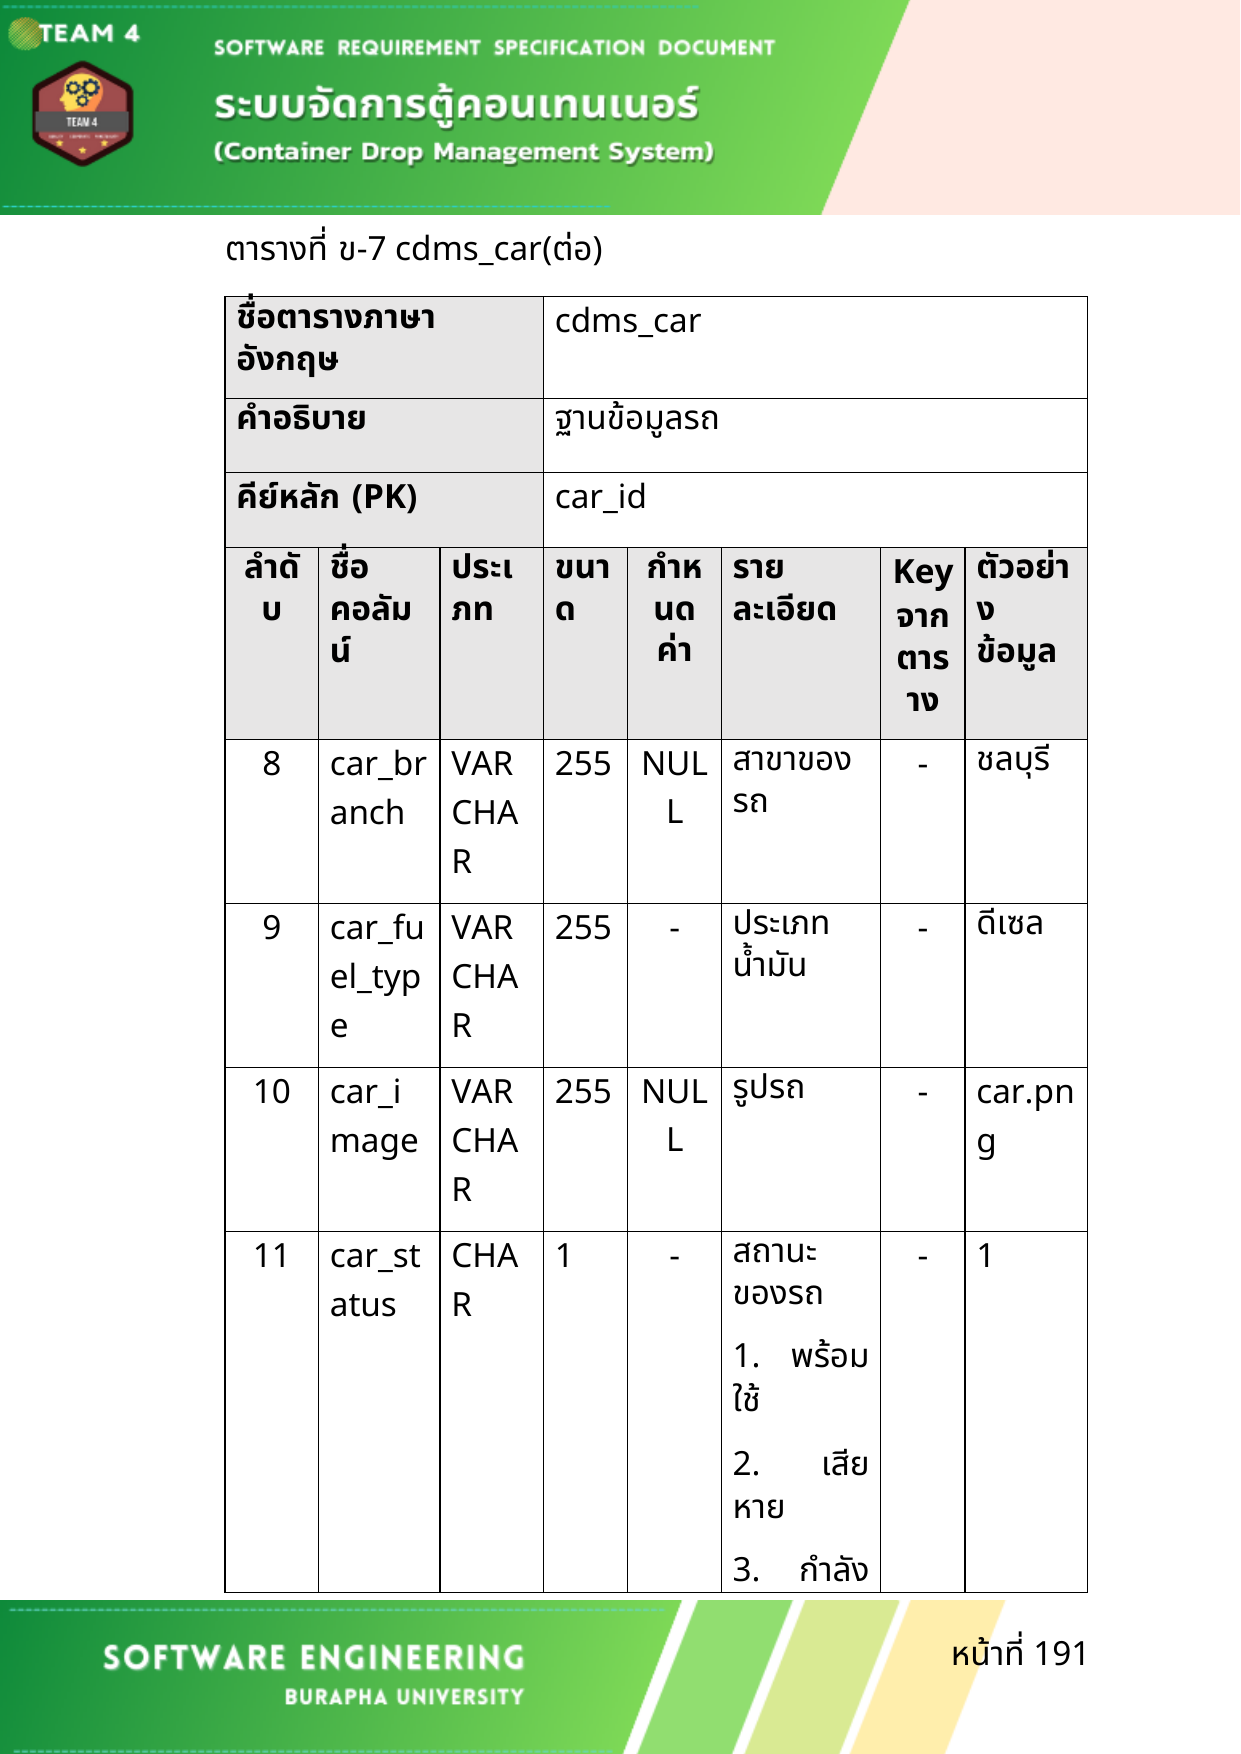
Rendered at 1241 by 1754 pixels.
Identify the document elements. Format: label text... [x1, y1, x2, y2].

table_cell 1 [966, 1232, 1087, 1592]
table_cell car_branch [319, 740, 439, 903]
table_cell - [881, 740, 964, 903]
table_cell car_id [544, 473, 1087, 547]
table_cell car_status [319, 1232, 439, 1592]
picture [0, 1600, 1241, 1754]
table_cell ลำดับ [226, 548, 318, 739]
table_cell NULL [628, 1068, 721, 1231]
table_cell คีย์หลัก (PK) [226, 473, 543, 547]
table_cell NULL [628, 740, 721, 903]
table_cell 1 [544, 1232, 627, 1592]
table_cell - [628, 904, 721, 1067]
table_cell 255 [544, 904, 627, 1067]
table_cell - [881, 904, 964, 1067]
table_cell car_fuel_type [319, 904, 439, 1067]
table_cell สาขาของรถ [722, 740, 880, 903]
table_cell คำอธิบาย [226, 399, 543, 472]
table_cell 9 [226, 904, 318, 1067]
table_cell 255 [544, 1068, 627, 1231]
table_cell รูปรถ [722, 1068, 880, 1231]
table_cell ดีเซล [966, 904, 1087, 1067]
table_cell - [881, 1068, 964, 1231]
table_cell car_image [319, 1068, 439, 1231]
table_cell ชลบุรี [966, 740, 1087, 903]
table_cell CHAR [441, 1232, 543, 1592]
picture [0, 0, 1241, 215]
table_cell VARCHAR [441, 904, 543, 1067]
table_cell ชื่อคอลัมน์ [319, 548, 439, 739]
table_cell สถานะของรถ 1. พร้อมใช้ 2. เสียหาย 3. กำลังซ่อม 4. เลิกใช้แล้ว [722, 1232, 880, 1592]
text ตารางที่ ข-7 cdms_car(ต่อ) [225, 225, 1090, 276]
table_cell ฐานข้อมูลรถ [544, 399, 1087, 472]
table_cell VARCHAR [441, 1068, 543, 1231]
table_cell 255 [544, 740, 627, 903]
table_cell VARCHAR [441, 740, 543, 903]
table_cell 10 [226, 1068, 318, 1231]
table_cell ขนาด [544, 548, 627, 739]
table_cell car.png [966, 1068, 1087, 1231]
table_header ชื่อตารางภาษาอังกฤษ [226, 297, 543, 398]
table_cell 11 [226, 1232, 318, 1592]
table_cell ประเภท [441, 548, 543, 739]
table_cell - [628, 1232, 721, 1592]
table_cell 8 [226, 740, 318, 903]
table_cell - [881, 1232, 964, 1592]
table_cell ตัวอย่างข้อมูล [966, 548, 1087, 739]
table_cell รายละเอียด [722, 548, 880, 739]
table_cell Key จากตาราง [881, 548, 964, 739]
table_cell ประเภทน้ำมัน [722, 904, 880, 1067]
table_header cdms_car [544, 297, 1087, 398]
table_cell กำหนดค่า [628, 548, 721, 739]
